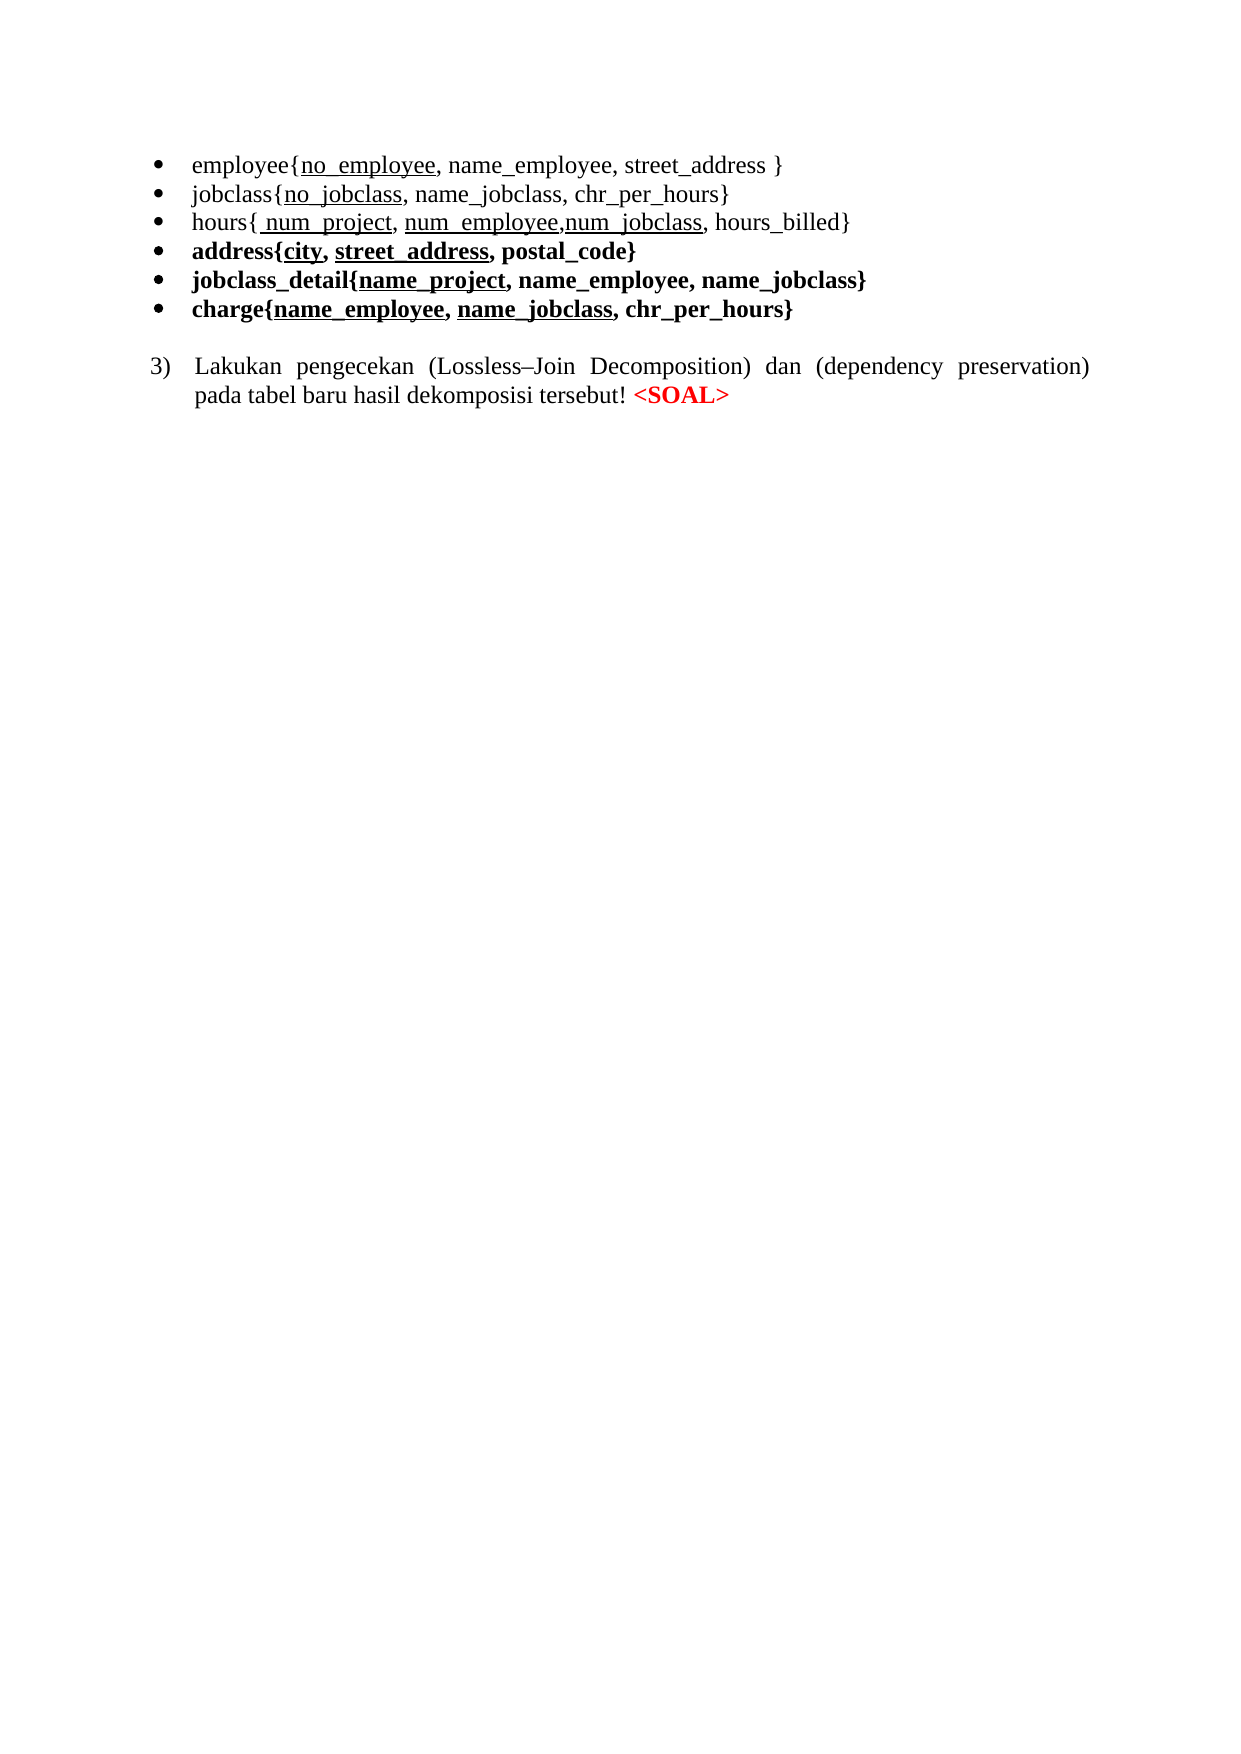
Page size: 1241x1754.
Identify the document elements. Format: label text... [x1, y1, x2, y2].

list employee{no_employee, name_employee, street_address } [154, 150, 1090, 179]
list jobclass_detail{name_project, name_employee, name_jobclass} [154, 265, 1090, 294]
list Lakukan pengecekan (Lossless–Join Decomposition) dan (dependency preservation) pada tabel baru hasil dekomposisi tersebut! <SOAL> [150, 351, 1090, 409]
list jobclass{no_jobclass, name_jobclass, chr_per_hours} [154, 179, 1090, 207]
list hours{ num_project, num_employee,num_jobclass, hours_billed} [154, 207, 1090, 236]
list address{city, street_address, postal_code} [154, 236, 1090, 265]
list charge{name_employee, name_jobclass, chr_per_hours} [154, 294, 1090, 322]
